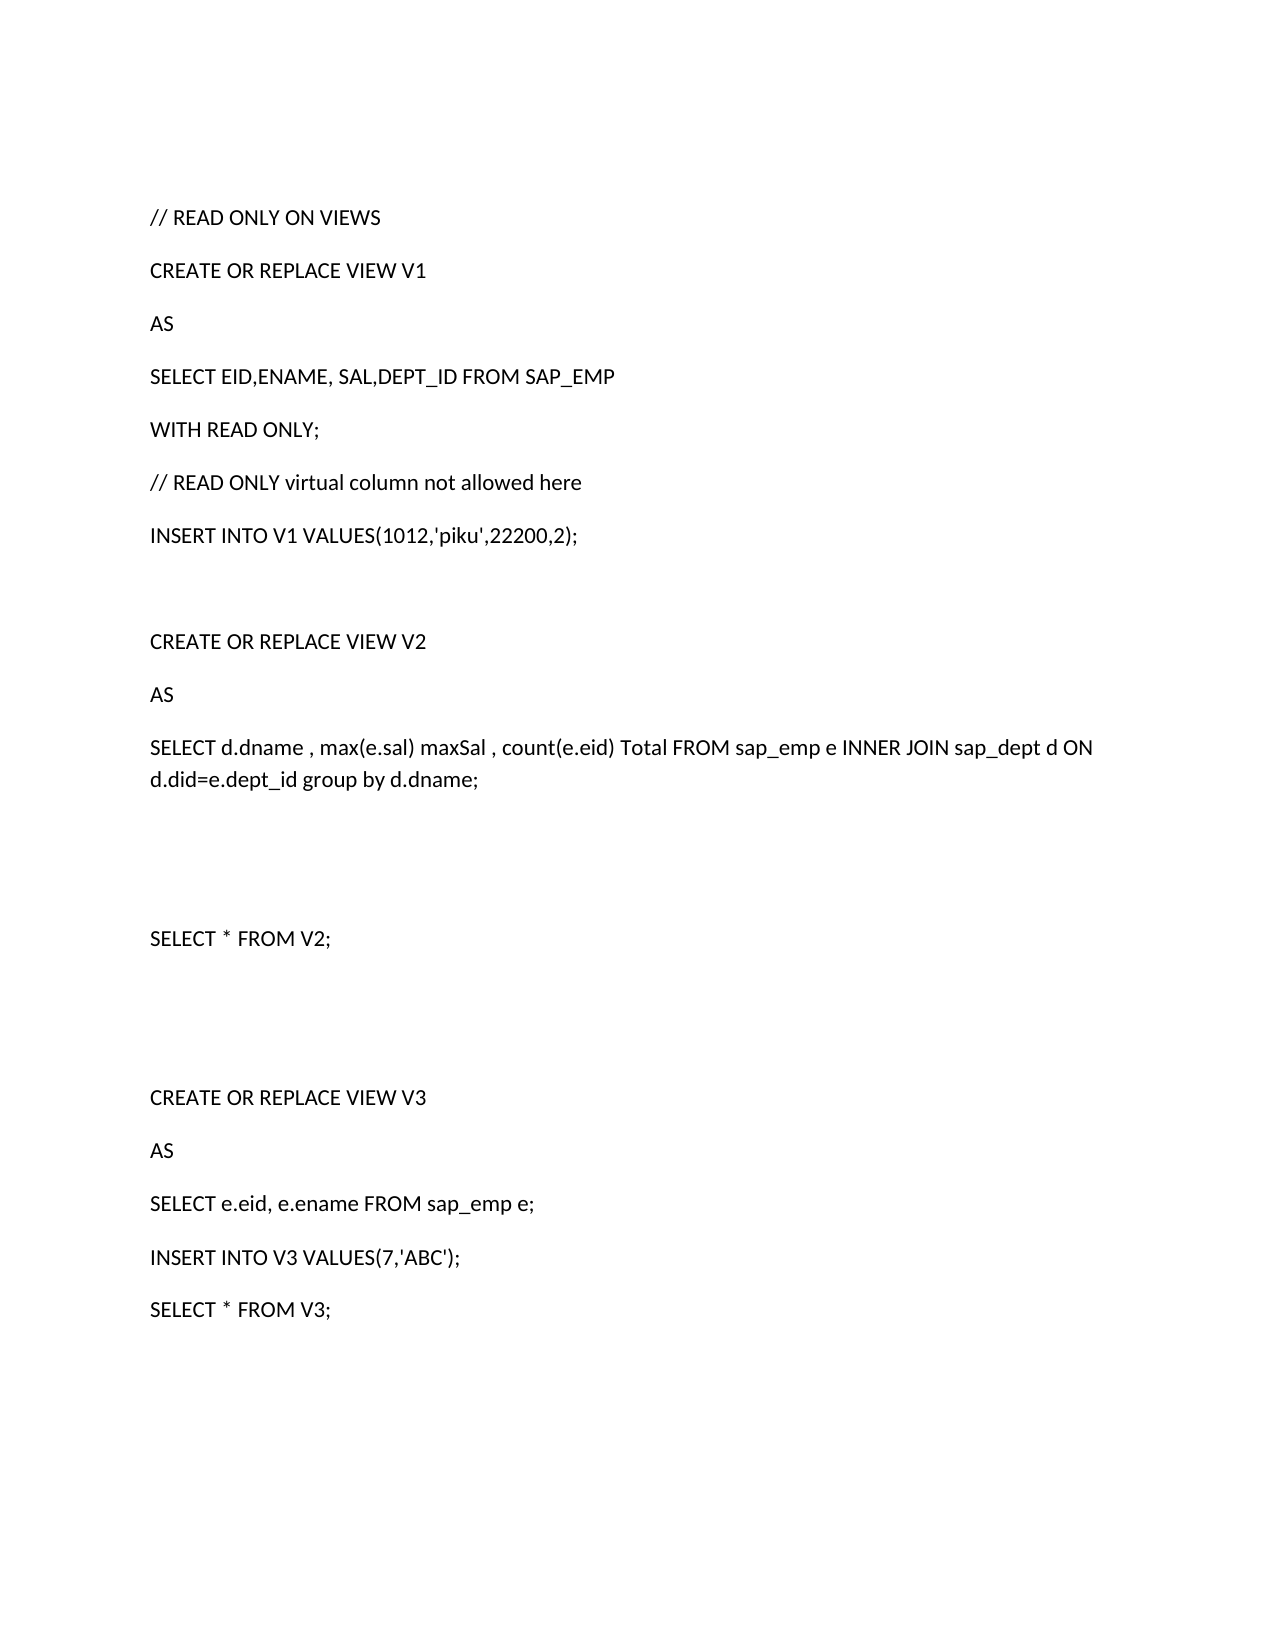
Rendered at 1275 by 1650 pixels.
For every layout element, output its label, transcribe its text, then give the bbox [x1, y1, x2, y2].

text INSERT INTO V1 VALUES(1012,'piku',22200,2); [150, 521, 1125, 549]
text // READ ONLY ON VIEWS [150, 203, 1125, 231]
text AS [150, 309, 1125, 337]
text WITH READ ONLY; [150, 415, 1125, 443]
text CREATE OR REPLACE VIEW V2 [150, 627, 1125, 655]
text INSERT INTO V3 VALUES(7,'ABC'); [150, 1243, 1125, 1271]
text CREATE OR REPLACE VIEW V3 [150, 1083, 1125, 1112]
text SELECT e.eid, e.ename FROM sap_emp e; [150, 1189, 1125, 1218]
text AS [150, 680, 1125, 708]
text SELECT * FROM V2; [150, 924, 1125, 952]
text AS [150, 1137, 1125, 1164]
text // READ ONLY virtual column not allowed here [150, 468, 1125, 496]
text CREATE OR REPLACE VIEW V1 [150, 256, 1125, 284]
text SELECT * FROM V3; [150, 1296, 1125, 1324]
text SELECT d.dname , max(e.sal) maxSal , count(e.eid) Total FROM sap_emp e INNER JOIN sap_dept d ON d.did=e.dept_id group by d.dname; [150, 733, 1125, 793]
text SELECT EID,ENAME, SAL,DEPT_ID FROM SAP_EMP [150, 362, 1125, 390]
